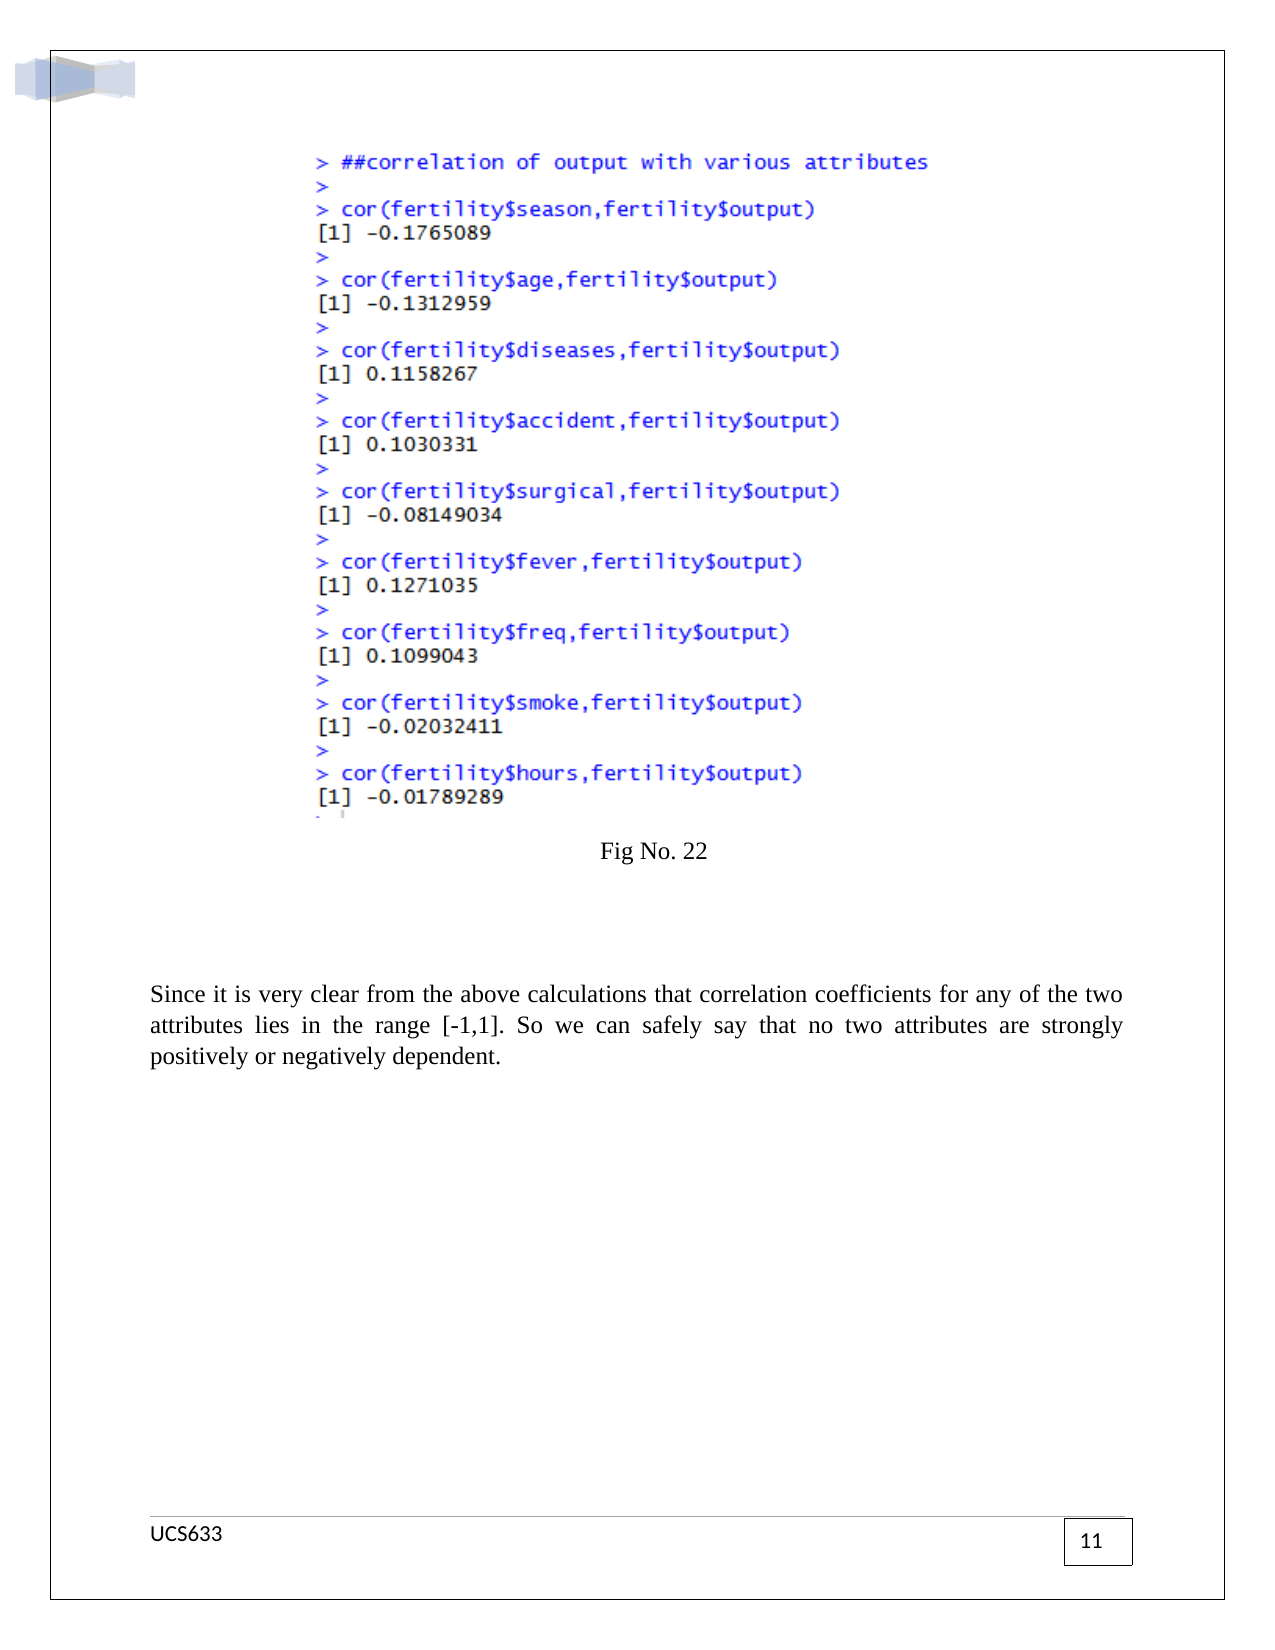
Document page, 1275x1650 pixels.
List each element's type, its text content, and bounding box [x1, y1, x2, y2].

text Fig No. 22 [525, 836, 1125, 865]
text Since it is very clear from the above calculations that correlation coefficients for any of the two attributes lies in the range [-1,1]. So we can safely say that no two attributes are strongly positively or negatively dependent. [150, 979, 1125, 1070]
picture [310, 150, 942, 818]
